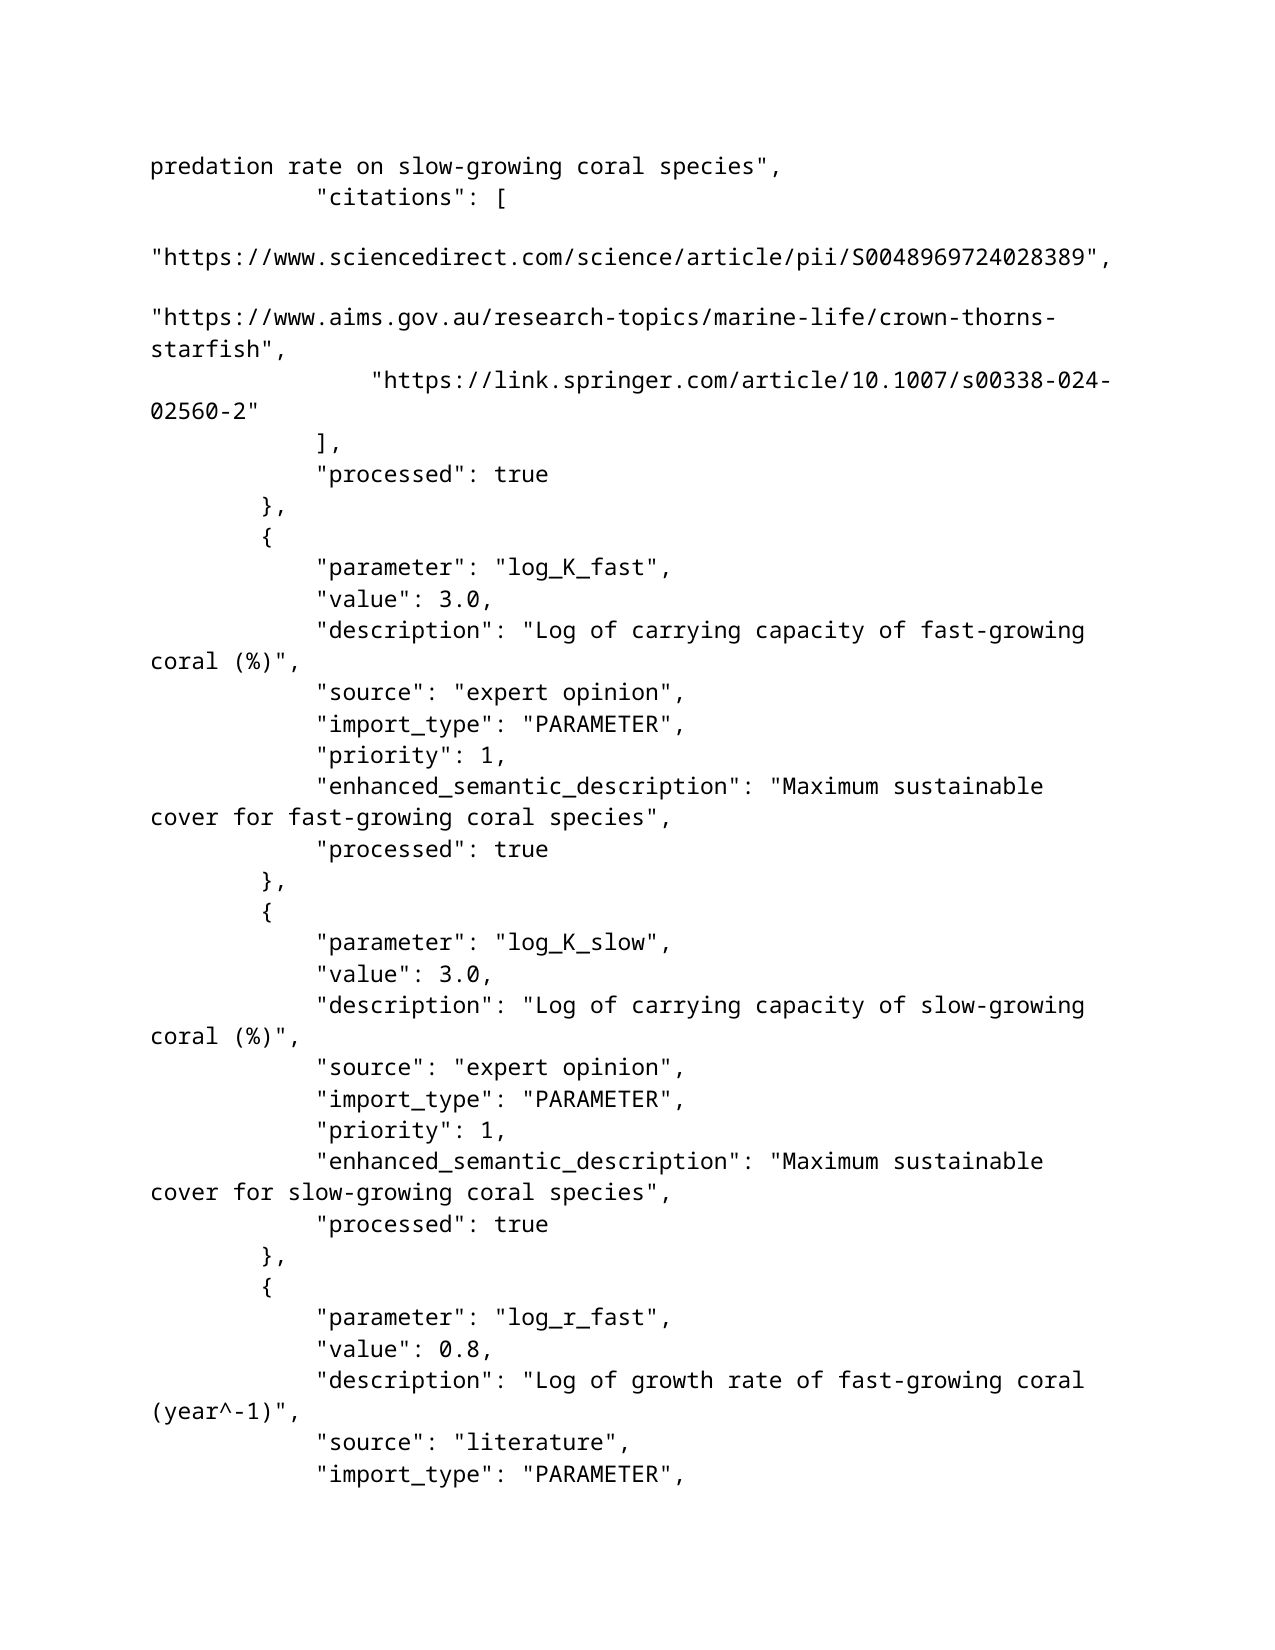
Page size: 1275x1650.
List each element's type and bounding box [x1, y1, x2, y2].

text [150, 150, 1125, 1489]
